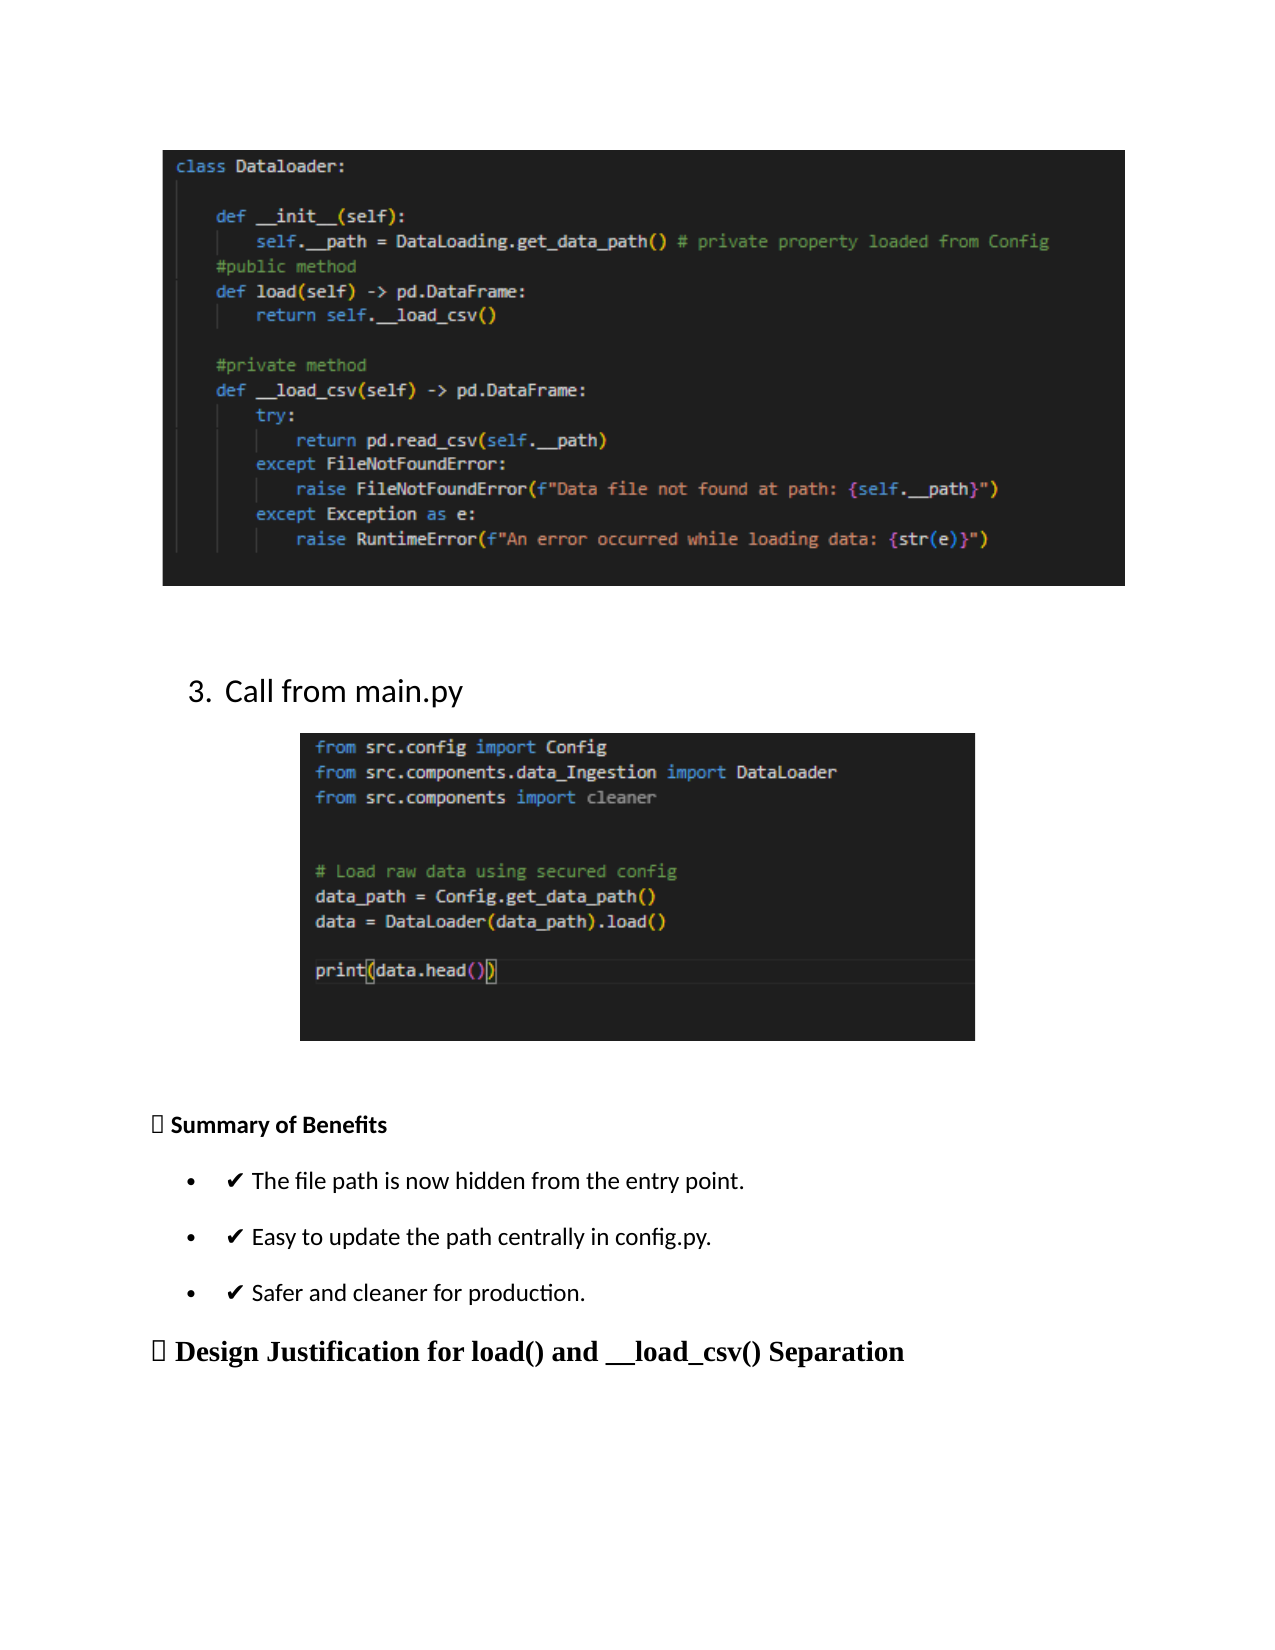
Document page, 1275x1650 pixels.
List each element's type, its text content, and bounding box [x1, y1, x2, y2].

text ✅ Summary of Benefits [150, 1107, 1125, 1141]
picture [162, 150, 1125, 586]
list ✔️ Safer and cleaner for production. [187, 1275, 1125, 1309]
list ✔️ Easy to update the path centrally in config.py. [187, 1219, 1125, 1253]
text 📘 Design Justification for load() and __load_csv() Separation [150, 1331, 1125, 1370]
picture [300, 733, 976, 1041]
list Call from main.py [187, 671, 1125, 711]
list ✔️ The file path is now hidden from the entry point. [187, 1163, 1125, 1197]
